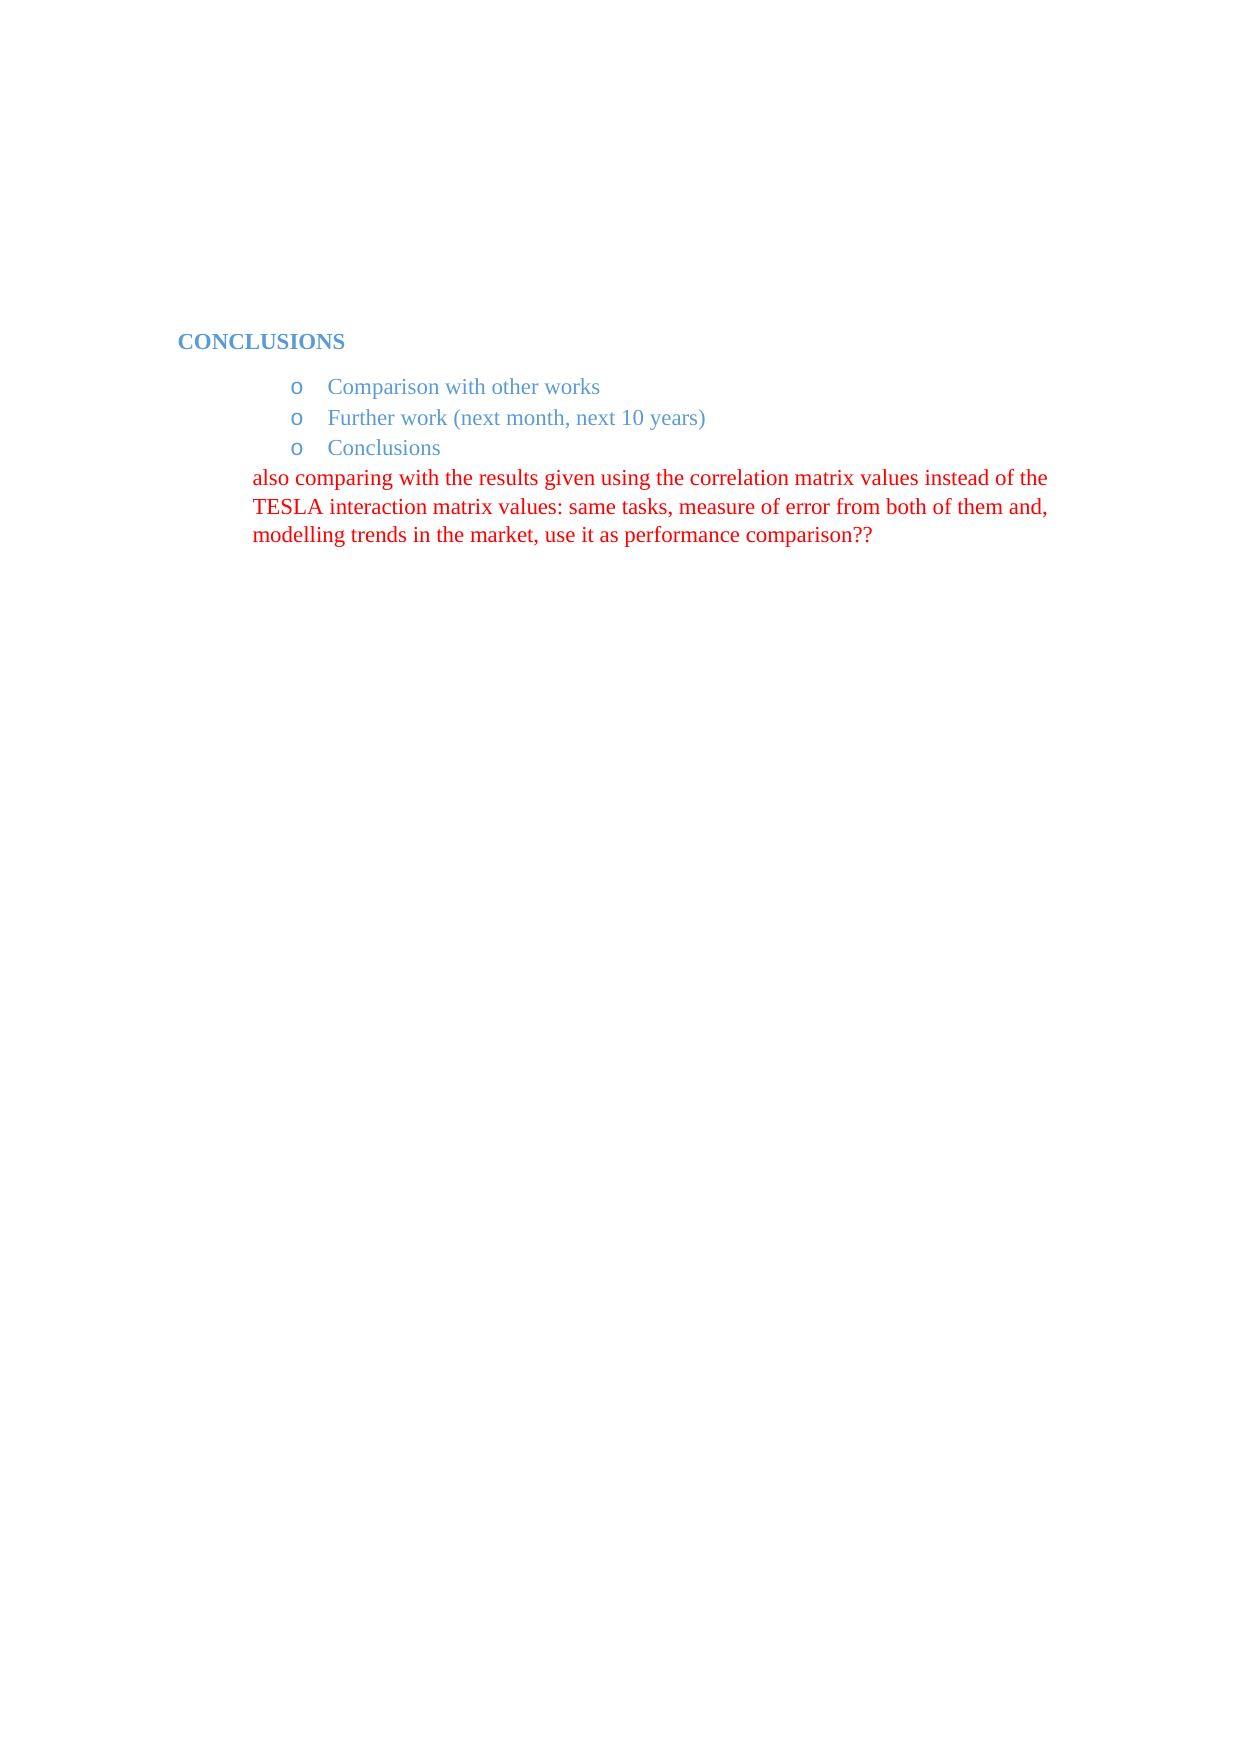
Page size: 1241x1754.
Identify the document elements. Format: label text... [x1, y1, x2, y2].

list also comparing with the results given using the correlation matrix values instead of the TESLA interaction matrix values: same tasks, measure of error from both of them and, modelling trends in the market, use it as performance comparison?? [252, 464, 1063, 548]
list Conclusions [290, 434, 1063, 462]
list Further work (next month, next 10 years) [290, 403, 1063, 432]
list Comparison with other works [290, 373, 1063, 401]
text CONCLUSIONS [177, 328, 1063, 354]
